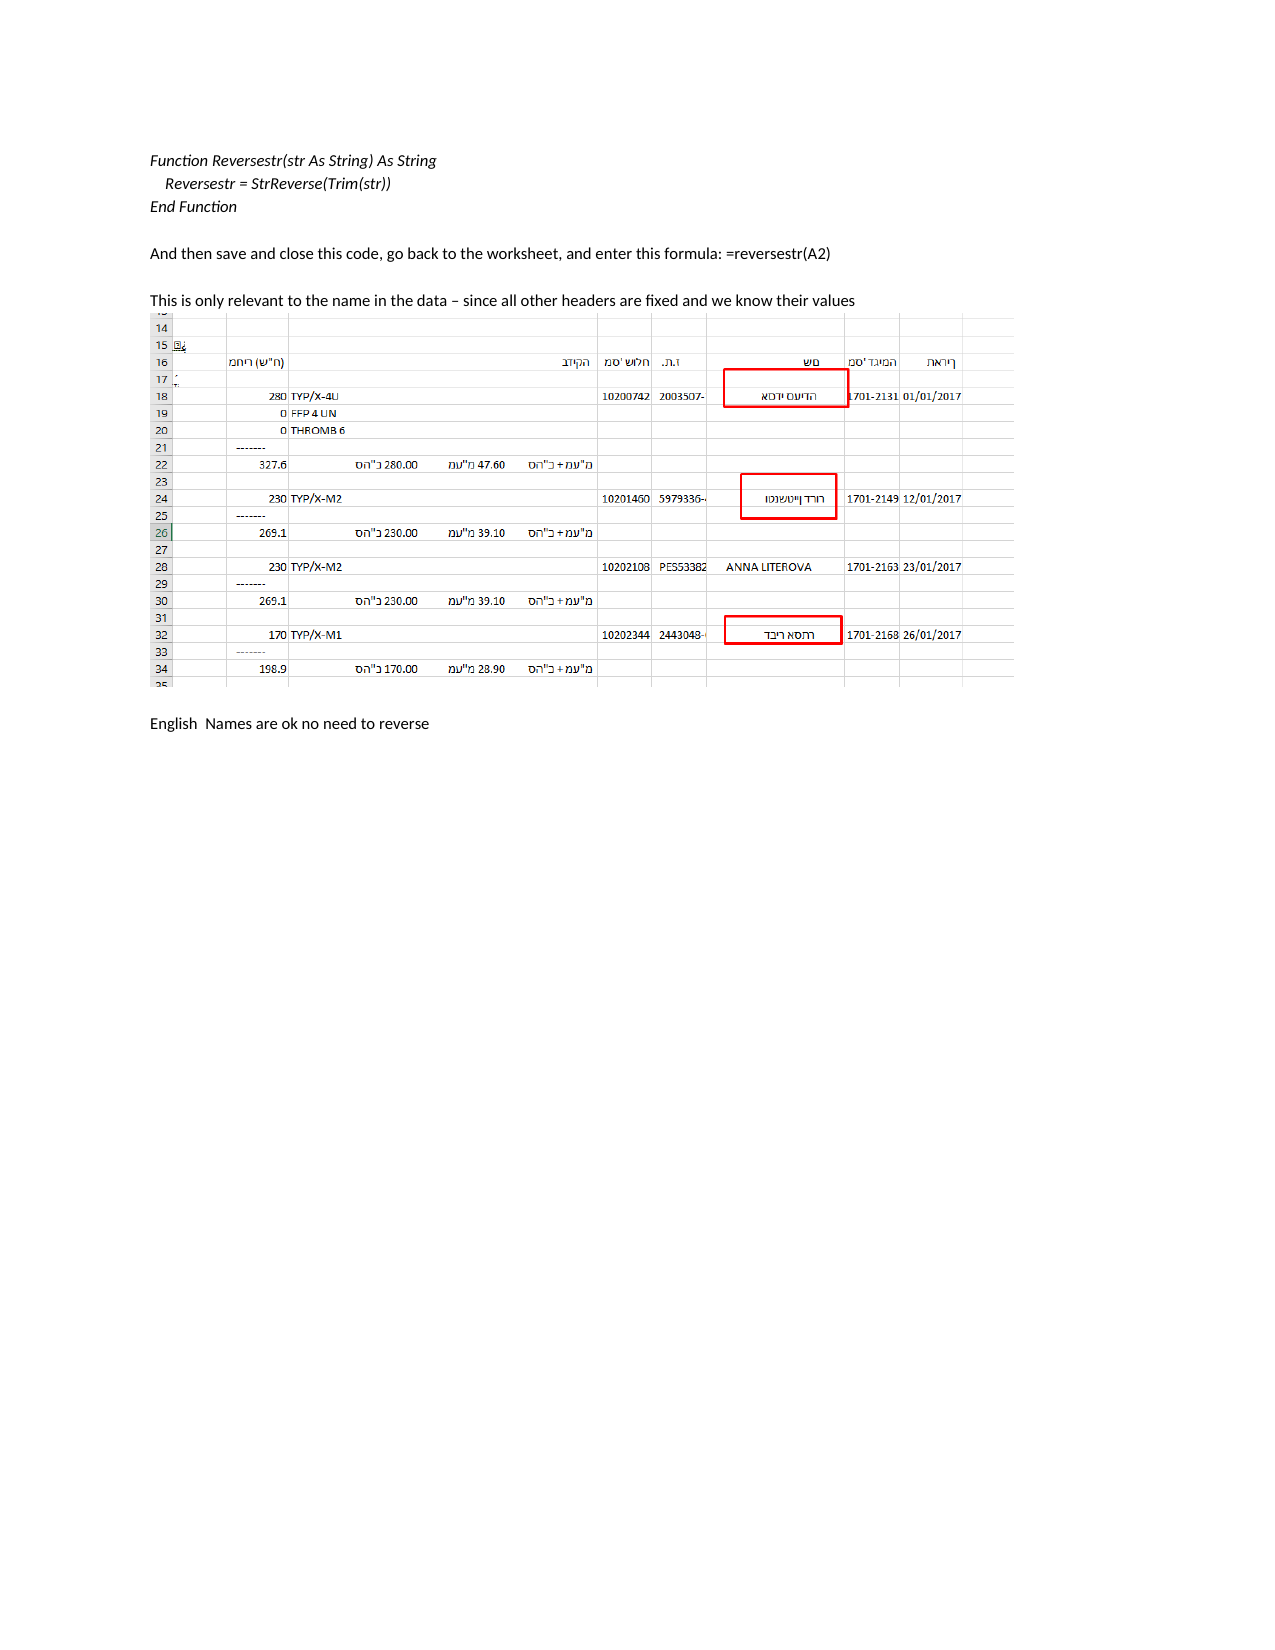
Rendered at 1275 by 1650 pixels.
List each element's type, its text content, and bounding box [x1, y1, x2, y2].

text End Function [150, 197, 1125, 217]
text And then save and close this code, go back to the worksheet, and enter this formula: =reversestr(A2) [150, 243, 1125, 264]
text Reversestr = StrReverse(Trim(str)) [150, 173, 1125, 194]
picture [150, 313, 1014, 687]
text English Names are ok no need to reverse [150, 713, 1125, 733]
text Function Reversestr(str As String) As String [150, 150, 1125, 170]
text This is only relevant to the name in the data – since all other headers are fixed and we know their values [150, 290, 1125, 310]
